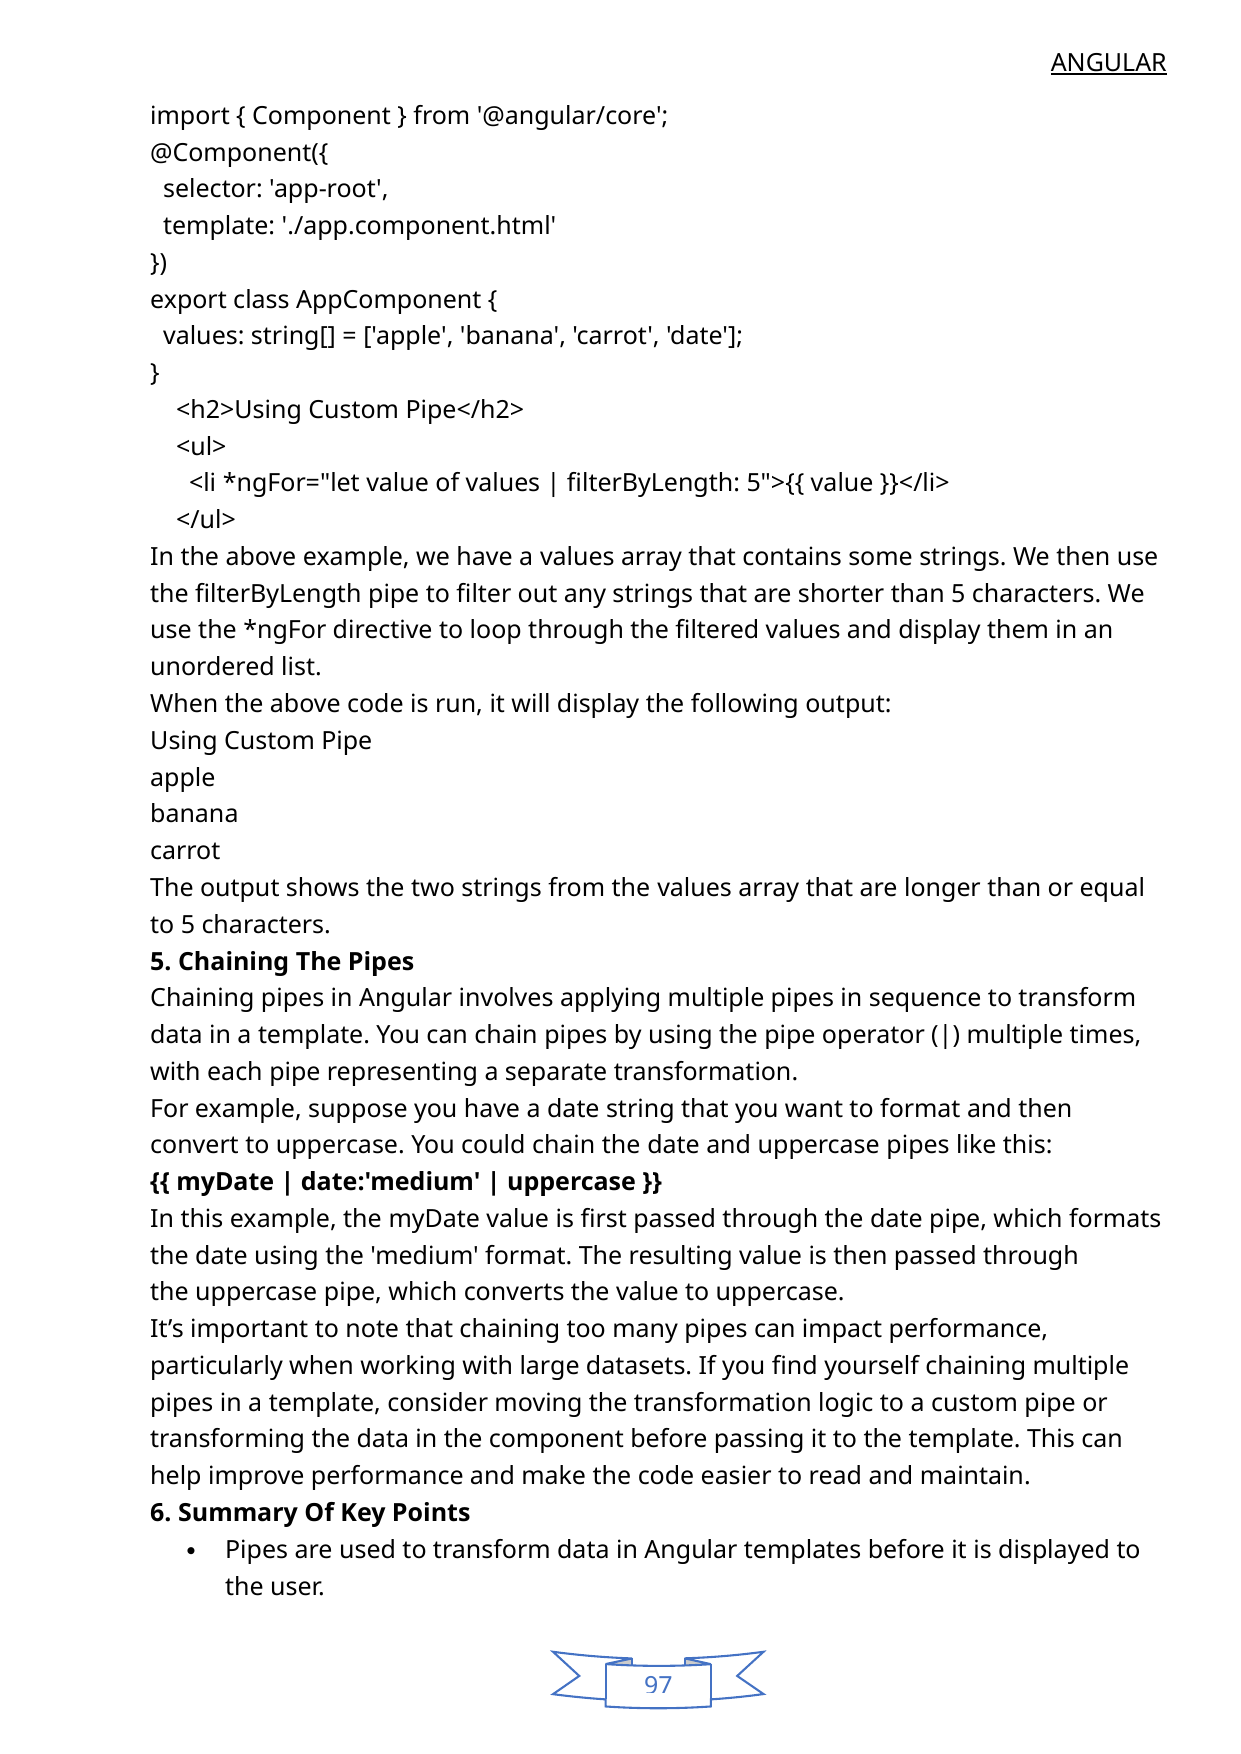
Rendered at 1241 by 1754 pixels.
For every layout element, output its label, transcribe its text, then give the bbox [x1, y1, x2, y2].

text {{ myDate | date:'medium' | uppercase }} [150, 1164, 1167, 1198]
text Using Custom Pipe apple banana carrot [150, 722, 1167, 867]
text It’s important to note that chaining too many pipes can impact performance, particularly when working with large datasets. If you find yourself chaining multiple pipes in a template, consider moving the transformation logic to a custom pipe or transforming the data in the component before passing it to the template. This can help improve performance and make the code easier to read and maintain. [150, 1311, 1167, 1492]
text <h2>Using Custom Pipe</h2> <ul> <li *ngFor="let value of values | filterByLength: 5">{{ value }}</li> </ul> [150, 392, 1167, 536]
text Chaining pipes in Angular involves applying multiple pipes in sequence to transform data in a template. You can chain pipes by using the pipe operator (|) multiple times, with each pipe representing a separate transformation. [150, 980, 1167, 1087]
text import { Component } from '@angular/core'; @Component({ selector: 'app-root', template: './app.component.html' }) export class AppComponent { values: string[] = ['apple', 'banana', 'carrot', 'date']; } [150, 97, 1167, 389]
text The output shows the two strings from the values array that are longer than or equal to 5 characters. [150, 869, 1167, 940]
text 5. Chaining The Pipes [150, 943, 1167, 977]
text When the above code is run, it will display the following output: [150, 686, 1167, 720]
text In this example, the myDate value is first passed through the date pipe, which formats the date using the 'medium' format. The resulting value is then passed through the uppercase pipe, which converts the value to uppercase. [150, 1201, 1167, 1308]
text For example, suppose you have a date string that you want to format and then convert to uppercase. You could chain the date and uppercase pipes like this: [150, 1090, 1167, 1161]
text 6. Summary Of Key Points [150, 1495, 1167, 1529]
list Pipes are used to transform data in Angular templates before it is displayed to the user. [187, 1531, 1167, 1602]
text In the above example, we have a values array that contains some strings. We then use the filterByLength pipe to filter out any strings that are shorter than 5 characters. We use the *ngFor directive to loop through the filtered values and display them in an unordered list. [150, 539, 1167, 683]
